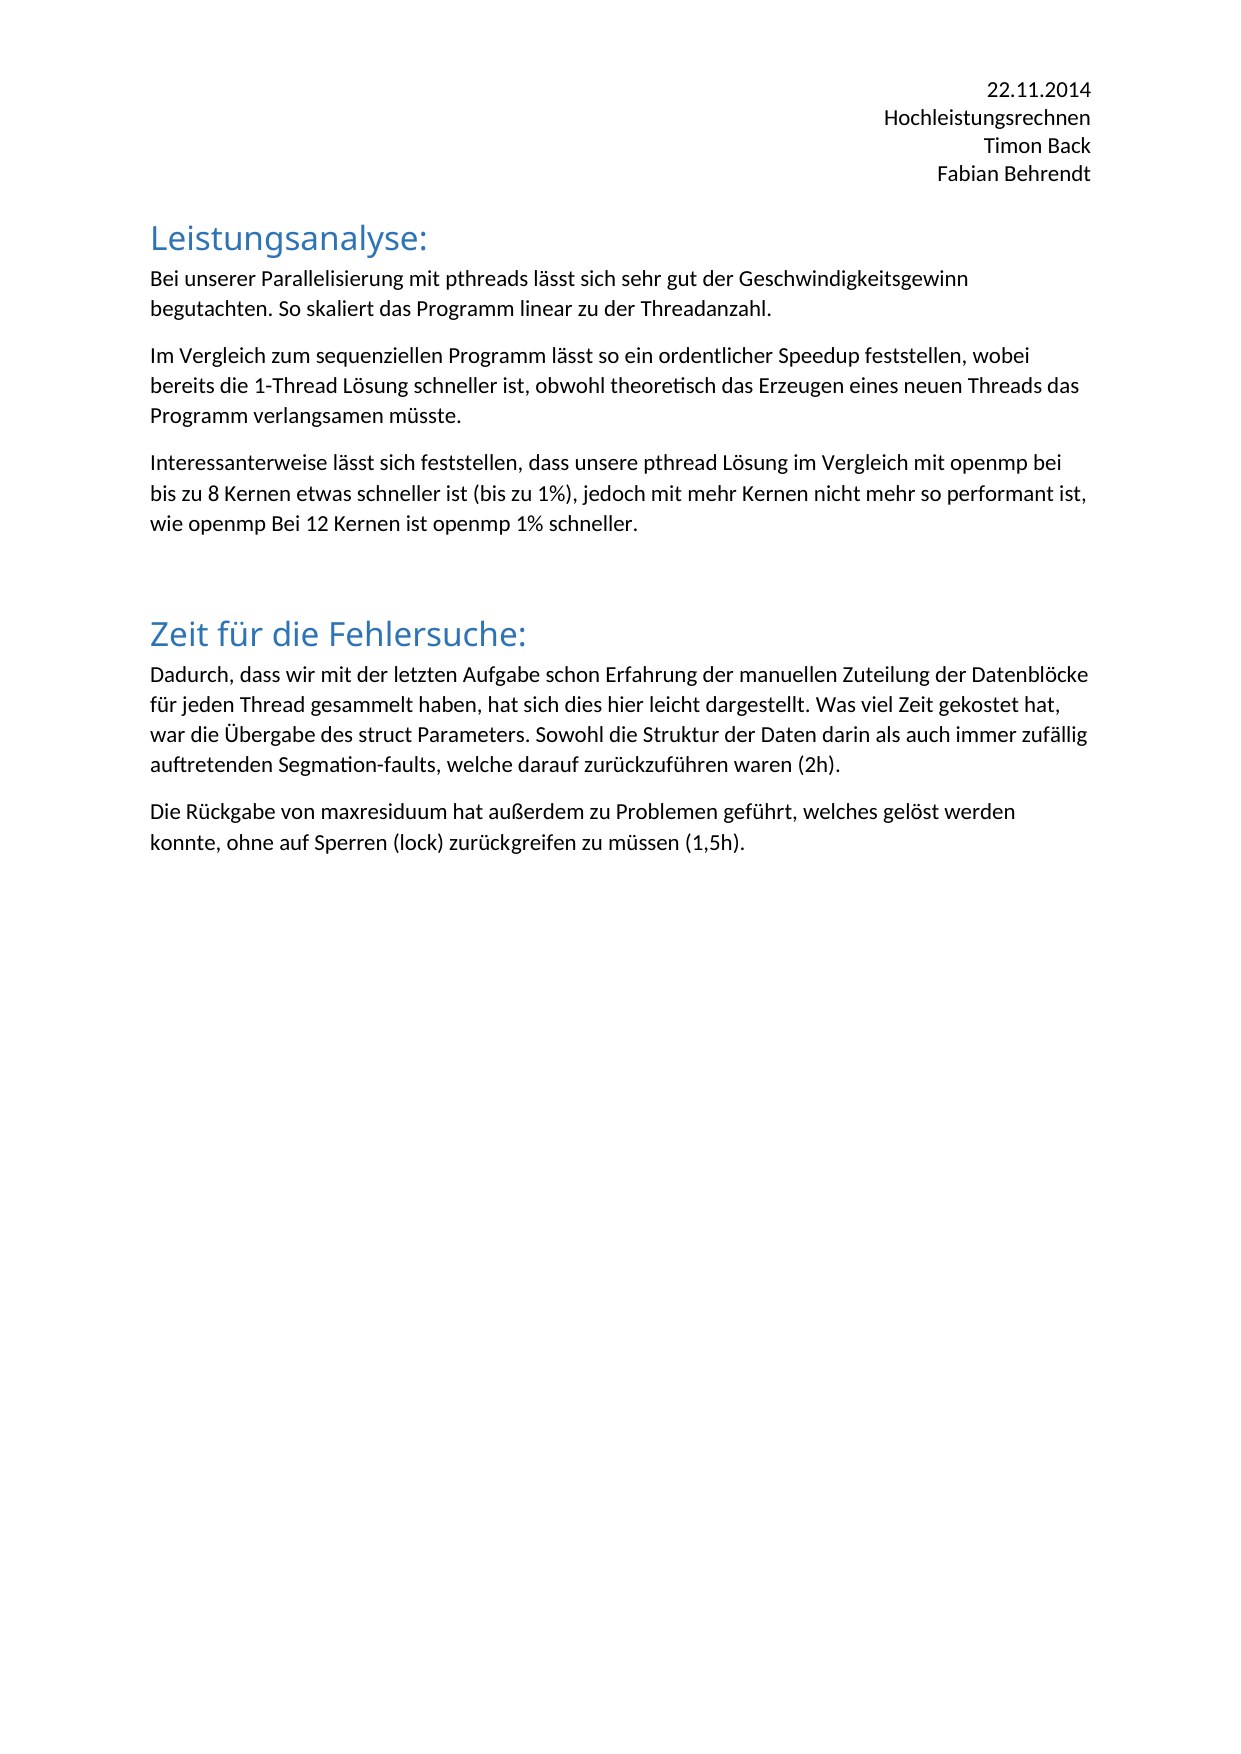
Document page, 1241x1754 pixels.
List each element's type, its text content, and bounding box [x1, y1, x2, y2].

text Dadurch, dass wir mit der letzten Aufgabe schon Erfahrung der manuellen Zuteilung der Datenblöcke für jeden Thread gesammelt haben, hat sich dies hier leicht dargestellt. Was viel Zeit gekostet hat, war die Übergabe des struct Parameters. Sowohl die Struktur der Daten darin als auch immer zufällig auftretenden Segmation-faults, welche darauf zurückzuführen waren (2h). [150, 660, 1090, 778]
text Im Vergleich zum sequenziellen Programm lässt so ein ordentlicher Speedup feststellen, wobei bereits die 1-Thread Lösung schneller ist, obwohl theoretisch das Erzeugen eines neuen Threads das Programm verlangsamen müsste. [150, 341, 1090, 429]
text Die Rückgabe von maxresiduum hat außerdem zu Problemen geführt, welches gelöst werden konnte, ohne auf Sperren (lock) zurückgreifen zu müssen (1,5h). [150, 797, 1090, 856]
subtitle Leistungsanalyse: [150, 215, 1090, 261]
subtitle Zeit für die Fehlersuche: [150, 611, 1090, 656]
text Interessanterweise lässt sich feststellen, dass unsere pthread Lösung im Vergleich mit openmp bei bis zu 8 Kernen etwas schneller ist (bis zu 1%), jedoch mit mehr Kernen nicht mehr so performant ist, wie openmp Bei 12 Kernen ist openmp 1% schneller. [150, 448, 1090, 537]
text Bei unserer Parallelisierung mit pthreads lässt sich sehr gut der Geschwindigkeitsgewinn begutachten. So skaliert das Programm linear zu der Threadanzahl. [150, 264, 1090, 322]
